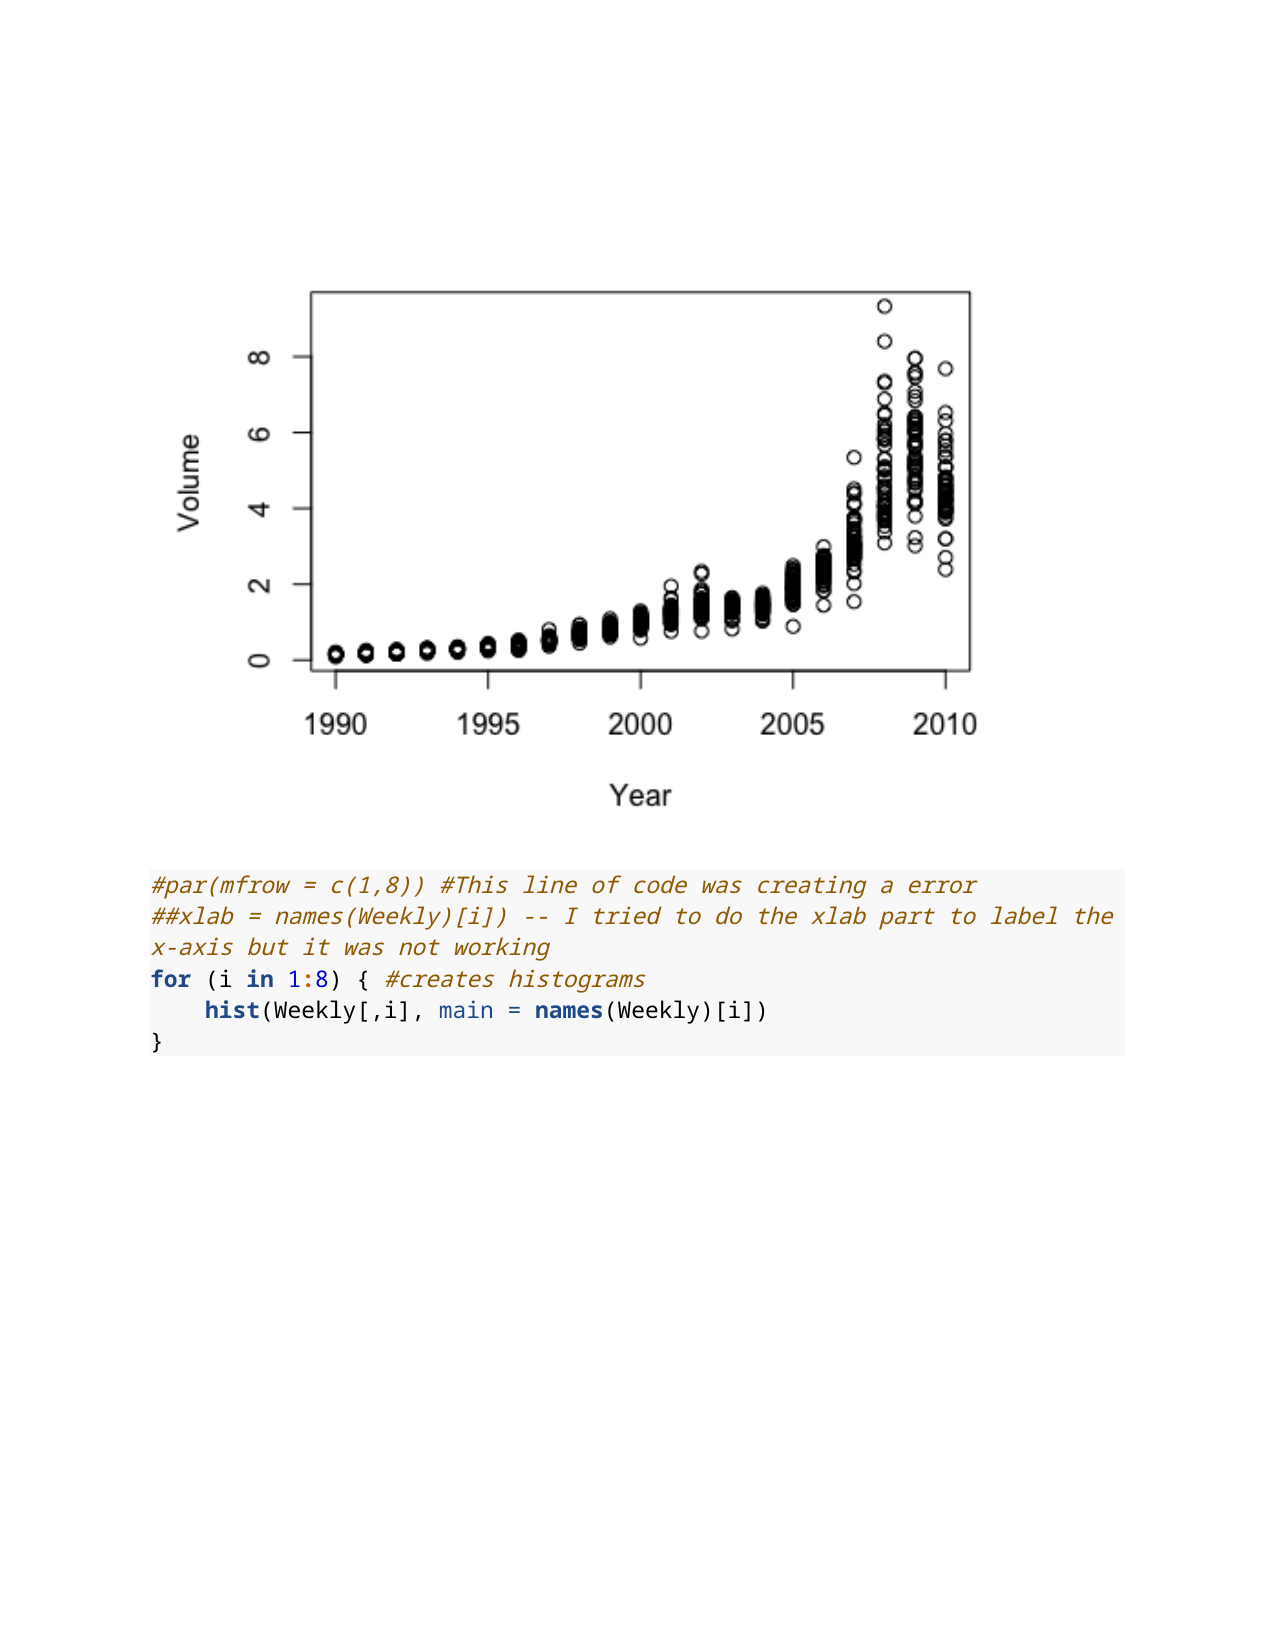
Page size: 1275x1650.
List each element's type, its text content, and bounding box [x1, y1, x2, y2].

text #par(mfrow = c(1,8)) #This line of code was creating a error ##xlab = names(Weekly)[i]) -- I tried to do the xlab part to label the x-axis but it was not working for (i in 1:8) { #creates histograms hist(Weekly[,i], main = names(Weekly)[i]) } [150, 869, 1125, 1056]
picture [168, 150, 1044, 850]
